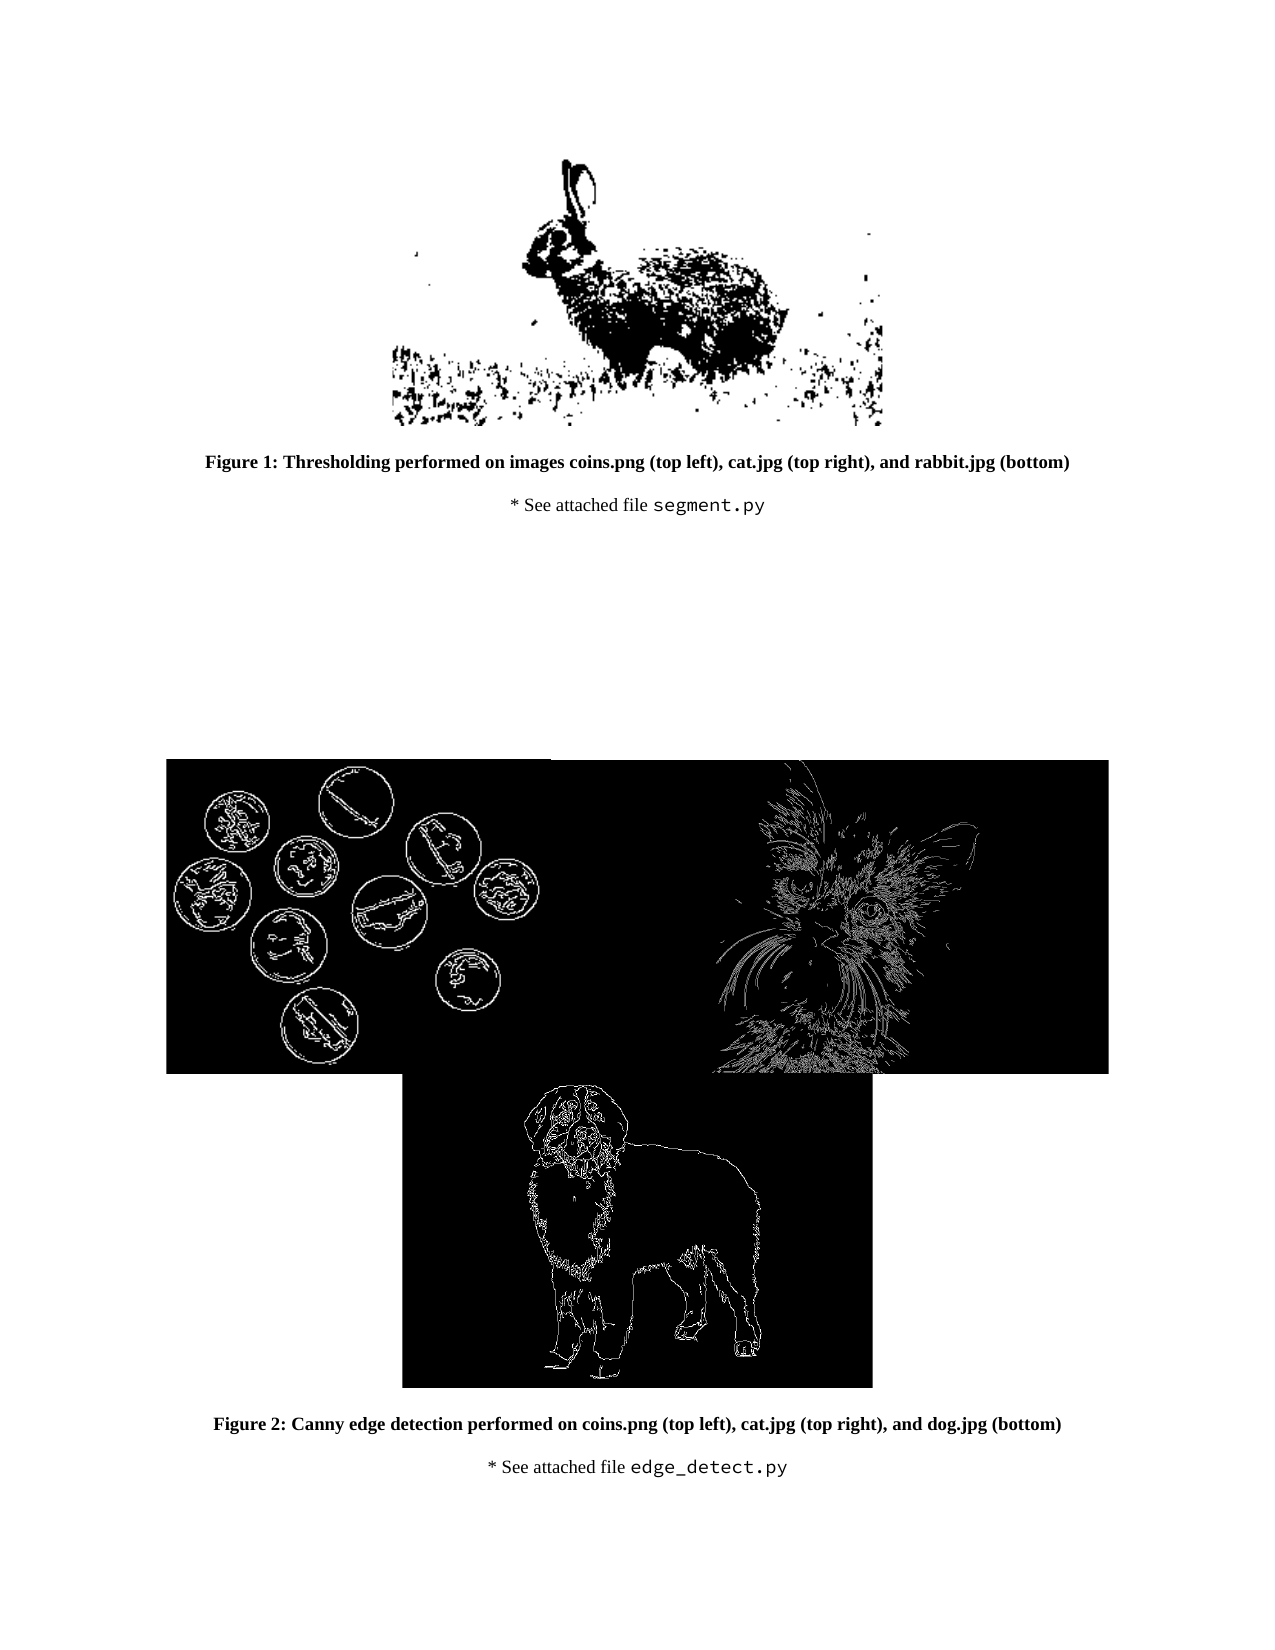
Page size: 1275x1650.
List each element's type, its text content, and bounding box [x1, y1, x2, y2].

text Figure 2: Canny edge detection performed on coins.png (top left), cat.jpg (top right), and dog.jpg (bottom) [150, 1412, 1125, 1434]
text Figure 1: Thresholding performed on images coins.png (top left), cat.jpg (top right), and rabbit.jpg (bottom) [150, 451, 1125, 472]
picture [166, 759, 1109, 1388]
picture [392, 150, 883, 426]
text * See attached file segment.py [150, 493, 1125, 516]
text * See attached file edge_detect.py [150, 1455, 1125, 1478]
